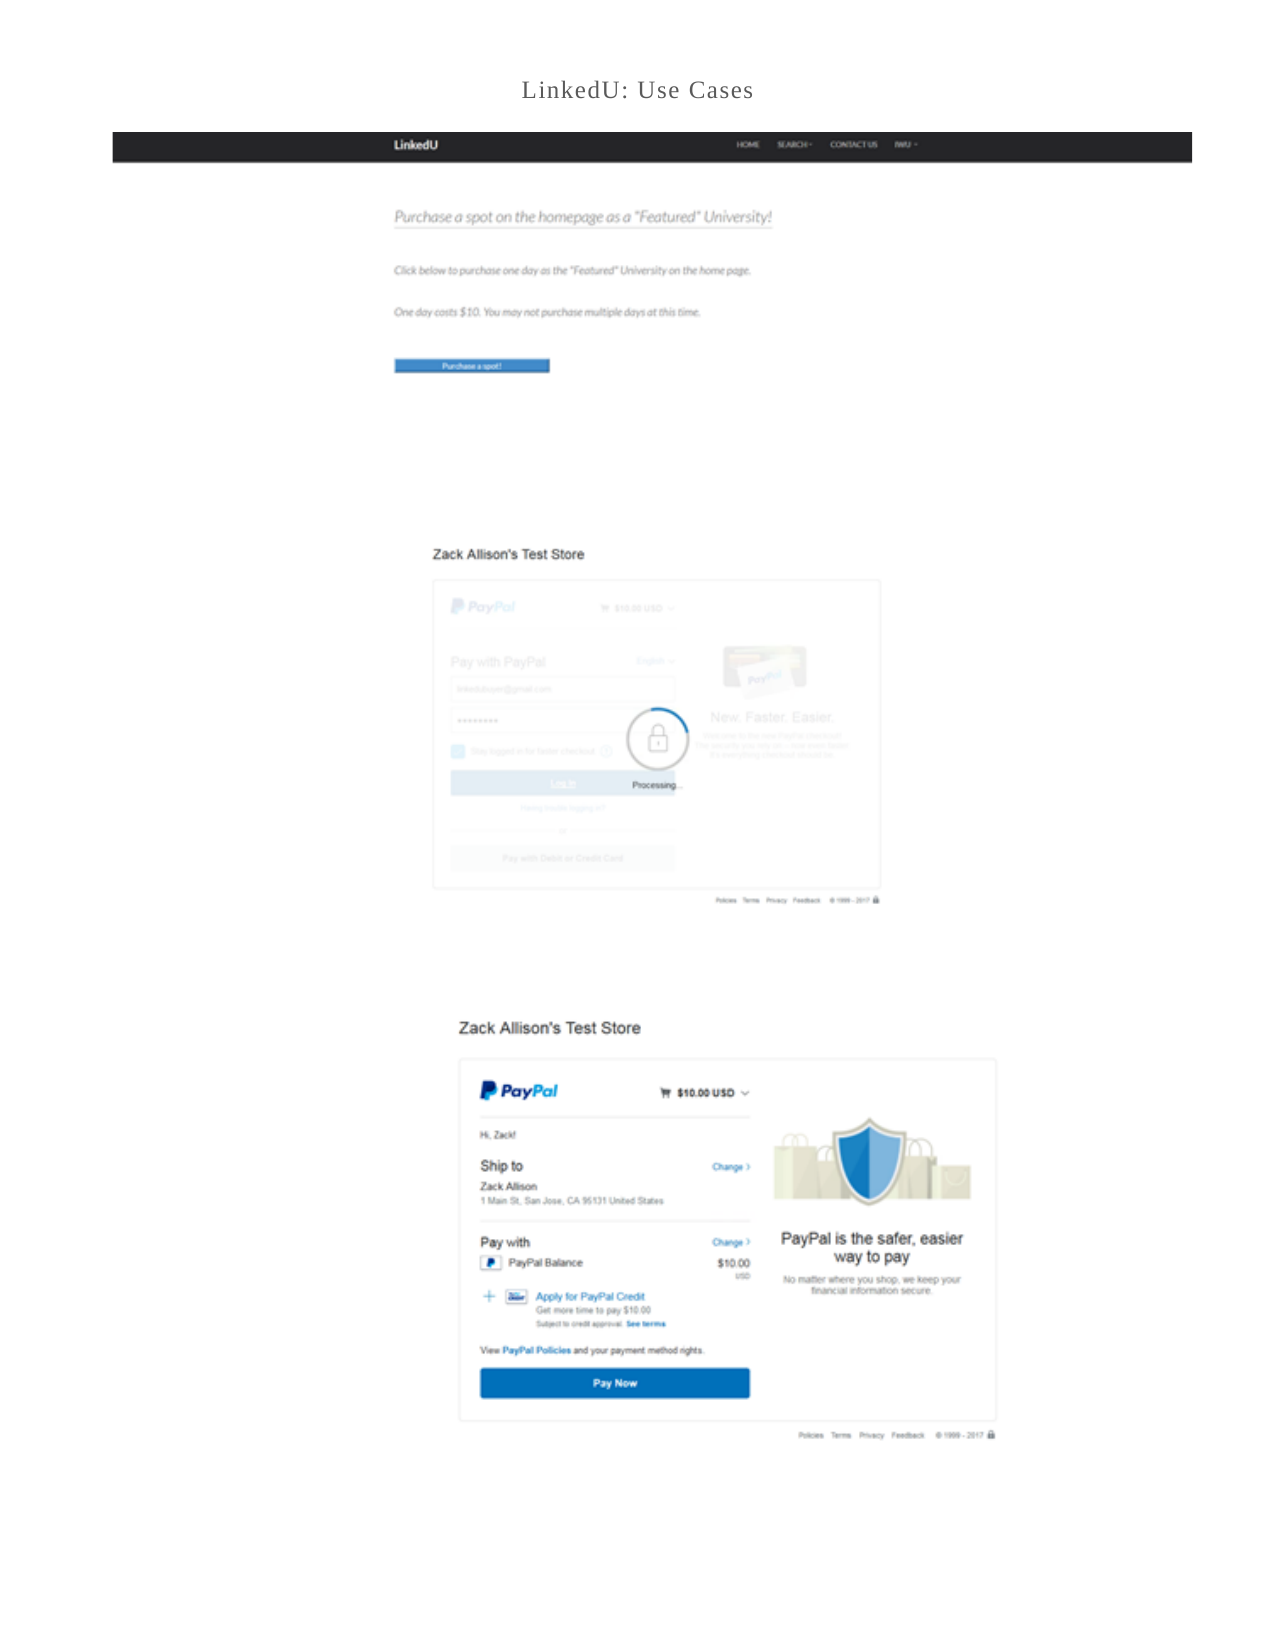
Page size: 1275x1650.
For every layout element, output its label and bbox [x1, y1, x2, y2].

picture [112, 132, 1193, 1502]
